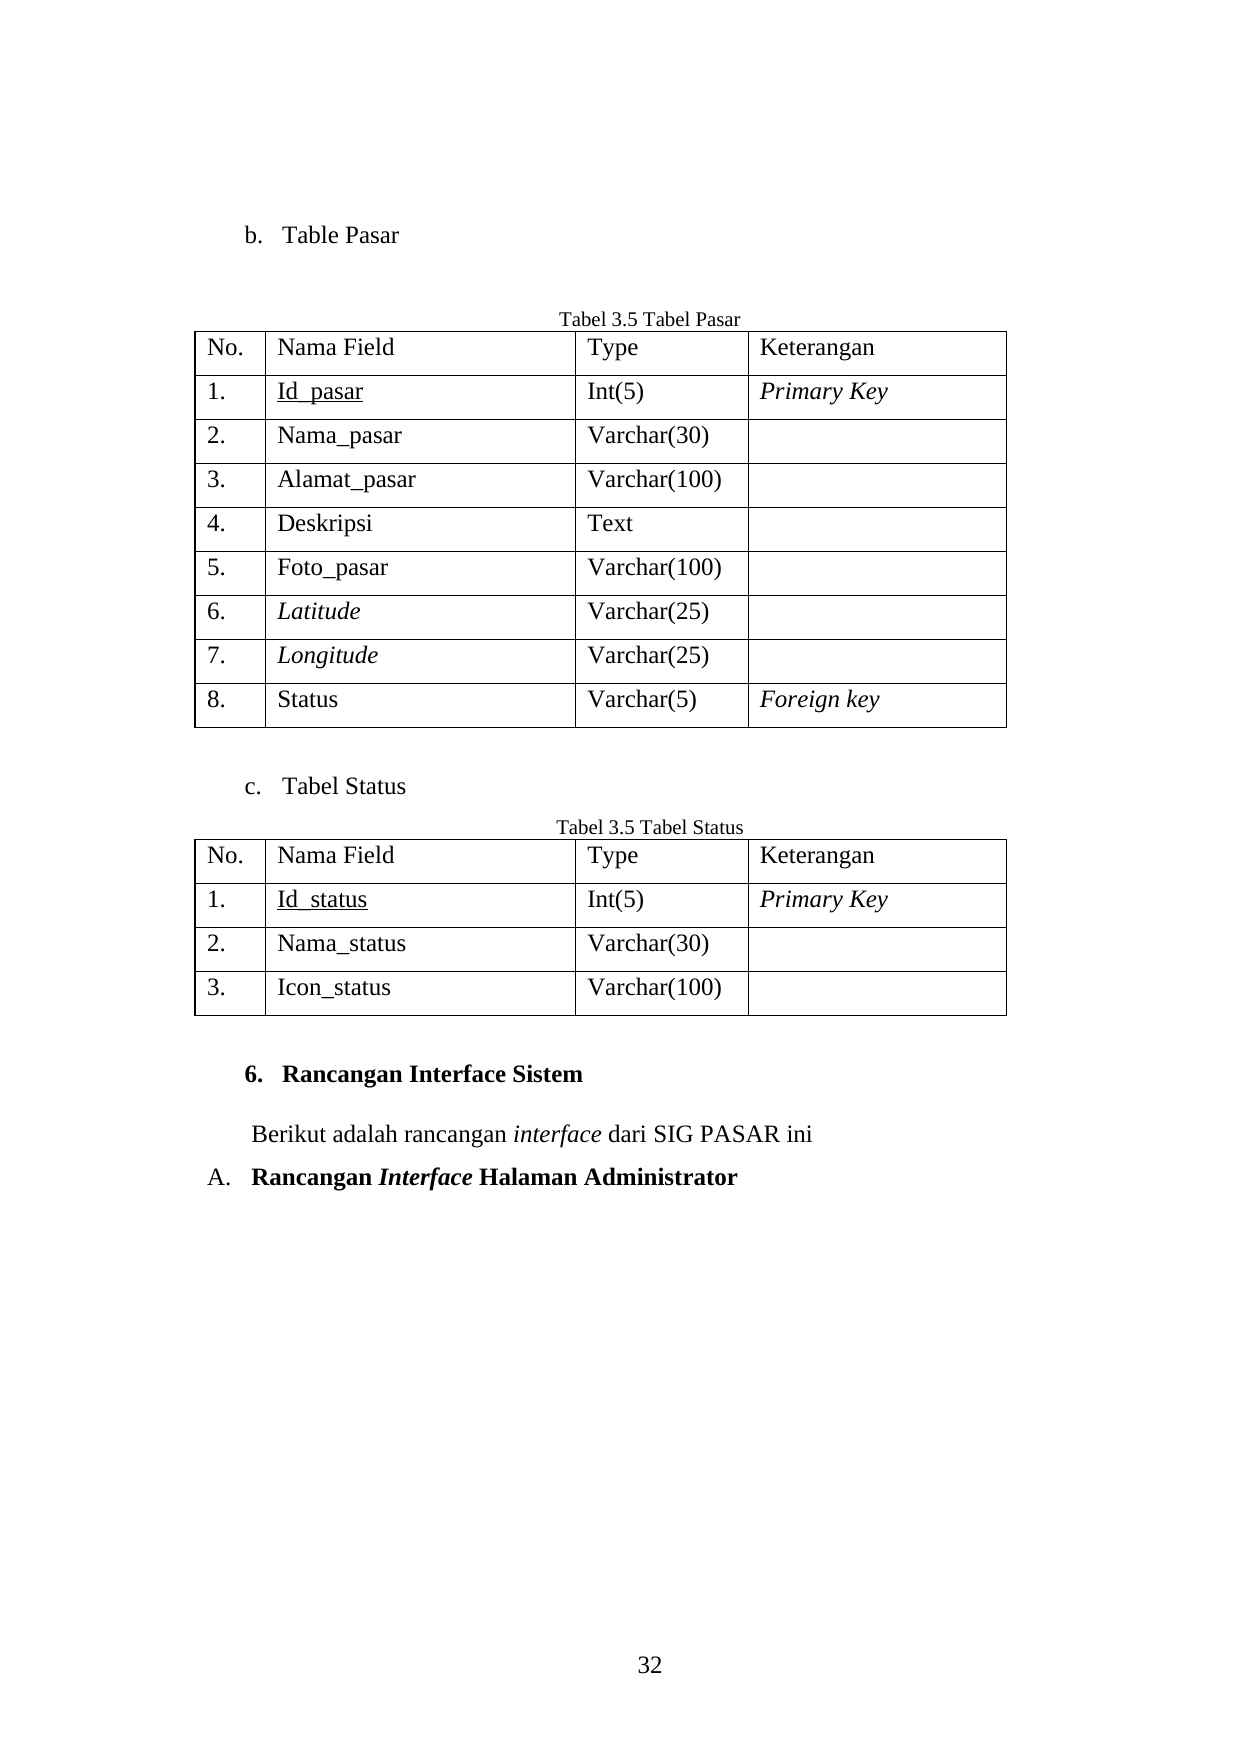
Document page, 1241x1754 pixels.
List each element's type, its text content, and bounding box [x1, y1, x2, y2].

table_header Nama Field [266, 840, 575, 883]
table_cell Id_status [266, 884, 575, 927]
table_cell 3. [196, 972, 265, 1015]
table_cell [749, 420, 1006, 463]
list Tabel Status [244, 771, 1092, 800]
table_cell Varchar(100) [576, 552, 748, 595]
table_header Type [576, 840, 748, 883]
table_cell [749, 640, 1006, 683]
table_cell [749, 928, 1006, 971]
text Tabel 3.5 Tabel Pasar [207, 307, 1092, 331]
table_cell Foto_pasar [266, 552, 575, 595]
table_cell Foreign key [749, 684, 1006, 727]
list Rancangan Interface Halaman Administrator [207, 1162, 1092, 1191]
table_cell 1. [196, 884, 265, 927]
table_cell Int(5) [576, 376, 748, 419]
text Tabel 3.5 Tabel Status [207, 814, 1092, 839]
table_cell Varchar(100) [576, 972, 748, 1015]
table_cell 5. [196, 552, 265, 595]
table_cell Varchar(30) [576, 928, 748, 971]
table_cell Deskripsi [266, 508, 575, 551]
table_cell Id_pasar [266, 376, 575, 419]
table_cell Icon_status [266, 972, 575, 1015]
table_cell Alamat_pasar [266, 464, 575, 507]
table_cell Latitude [266, 596, 575, 639]
table_cell Varchar(30) [576, 420, 748, 463]
subtitle Rancangan Interface Sistem [244, 1059, 1092, 1088]
table_cell Nama_pasar [266, 420, 575, 463]
table_cell Varchar(5) [576, 684, 748, 727]
table_cell 1. [196, 376, 265, 419]
table_cell [749, 464, 1006, 507]
table_header Type [576, 332, 748, 375]
table_cell Varchar(25) [576, 596, 748, 639]
table_cell [749, 508, 1006, 551]
table_cell [749, 596, 1006, 639]
table_cell [749, 552, 1006, 595]
table_cell Text [576, 508, 748, 551]
table_cell Primary Key [749, 376, 1006, 419]
table_cell 3. [196, 464, 265, 507]
table_cell Int(5) [576, 884, 748, 927]
table_cell 2. [196, 928, 265, 971]
table_header Nama Field [266, 332, 575, 375]
table_cell 2. [196, 420, 265, 463]
table_cell Varchar(100) [576, 464, 748, 507]
table_cell 8. [196, 684, 265, 727]
table_cell Nama_status [266, 928, 575, 971]
list Table Pasar [244, 220, 1092, 249]
table_cell Varchar(25) [576, 640, 748, 683]
table_header Keterangan [749, 840, 1006, 883]
table_cell Longitude [266, 640, 575, 683]
table_header No. [196, 332, 265, 375]
text Berikut adalah rancangan interface dari SIG PASAR ini [207, 1119, 1092, 1148]
table_cell 4. [196, 508, 265, 551]
table_cell 6. [196, 596, 265, 639]
table_header No. [196, 840, 265, 883]
table_header Keterangan [749, 332, 1006, 375]
table_cell Status [266, 684, 575, 727]
table_cell [749, 972, 1006, 1015]
table_cell Primary Key [749, 884, 1006, 927]
table_cell 7. [196, 640, 265, 683]
